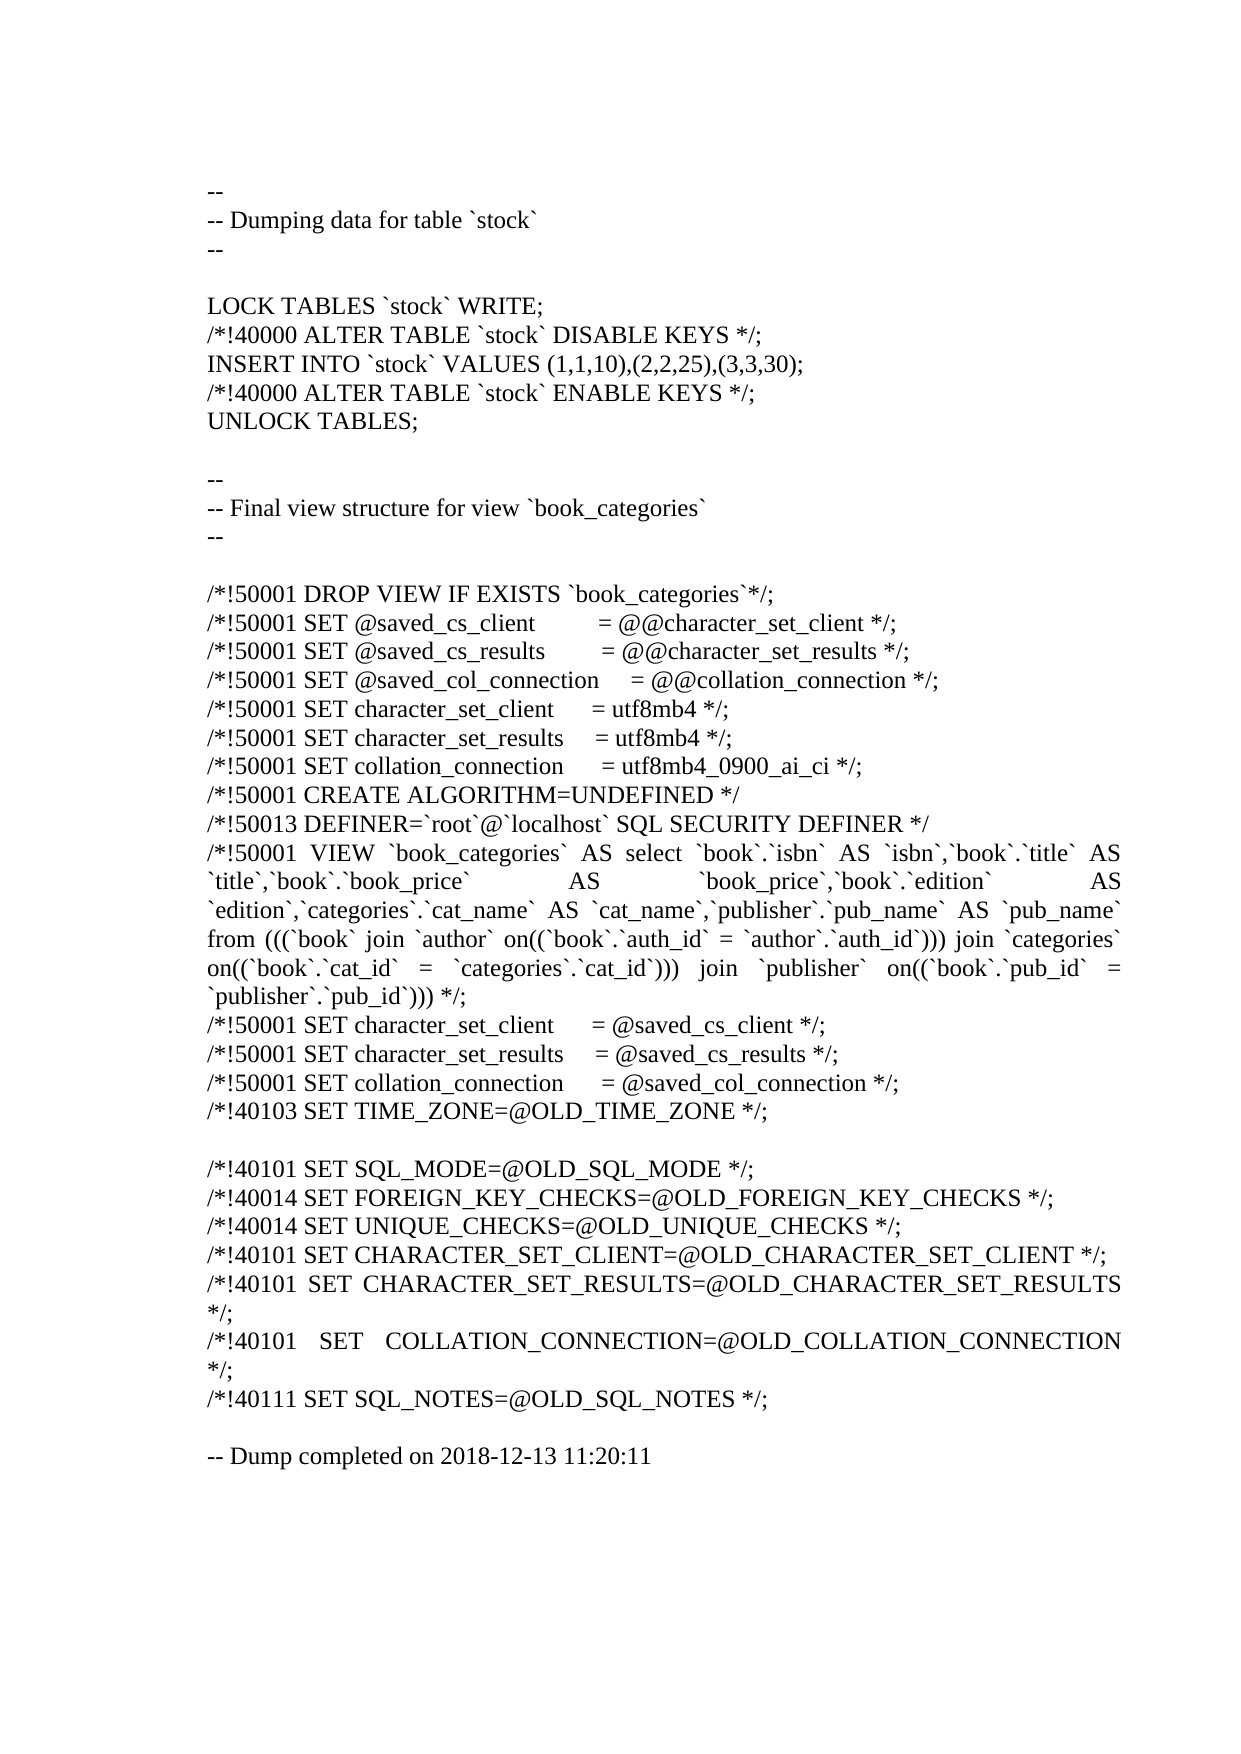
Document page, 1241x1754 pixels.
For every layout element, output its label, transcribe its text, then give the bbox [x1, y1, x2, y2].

text /*!50001 SET character_set_client = @saved_cs_client */; [207, 1010, 1122, 1039]
text /*!50001 SET collation_connection = @saved_col_connection */; [207, 1068, 1122, 1096]
text /*!50001 SET @saved_cs_results = @@character_set_results */; [207, 636, 1122, 665]
text -- Dumping data for table `stock` [207, 205, 1122, 234]
text -- Final view structure for view `book_categories` [207, 493, 1122, 521]
text /*!40014 SET FOREIGN_KEY_CHECKS=@OLD_FOREIGN_KEY_CHECKS */; [207, 1183, 1122, 1211]
text LOCK TABLES `stock` WRITE; [207, 291, 1122, 320]
text UNLOCK TABLES; [207, 406, 1122, 435]
text /*!40101 SET COLLATION_CONNECTION=@OLD_COLLATION_CONNECTION */; [207, 1326, 1122, 1384]
text /*!40101 SET SQL_MODE=@OLD_SQL_MODE */; [207, 1154, 1122, 1183]
text /*!40101 SET CHARACTER_SET_RESULTS=@OLD_CHARACTER_SET_RESULTS */; [207, 1269, 1122, 1326]
text /*!50013 DEFINER=`root`@`localhost` SQL SECURITY DEFINER */ [207, 809, 1122, 838]
text /*!50001 CREATE ALGORITHM=UNDEFINED */ [207, 780, 1122, 809]
text /*!40103 SET TIME_ZONE=@OLD_TIME_ZONE */; [207, 1096, 1122, 1125]
text -- [207, 234, 1122, 263]
text /*!50001 SET @saved_cs_client = @@character_set_client */; [207, 608, 1122, 636]
text /*!50001 DROP VIEW IF EXISTS `book_categories`*/; [207, 579, 1122, 608]
text /*!50001 SET @saved_col_connection = @@collation_connection */; [207, 665, 1122, 694]
text /*!50001 SET collation_connection = utf8mb4_0900_ai_ci */; [207, 751, 1122, 780]
text -- Dump completed on 2018-12-13 11:20:11 [207, 1441, 1122, 1470]
text /*!40014 SET UNIQUE_CHECKS=@OLD_UNIQUE_CHECKS */; [207, 1211, 1122, 1240]
text /*!40101 SET CHARACTER_SET_CLIENT=@OLD_CHARACTER_SET_CLIENT */; [207, 1240, 1122, 1269]
text /*!50001 SET character_set_results = @saved_cs_results */; [207, 1039, 1122, 1068]
text /*!40111 SET SQL_NOTES=@OLD_SQL_NOTES */; [207, 1384, 1122, 1413]
text INSERT INTO `stock` VALUES (1,1,10),(2,2,25),(3,3,30); [207, 349, 1122, 378]
text /*!50001 SET character_set_results = utf8mb4 */; [207, 723, 1122, 751]
text /*!50001 SET character_set_client = utf8mb4 */; [207, 694, 1122, 723]
text /*!50001 VIEW `book_categories` AS select `book`.`isbn` AS `isbn`,`book`.`title` AS `title`,`book`.`book_price` AS `book_price`,`book`.`edition` AS `edition`,`categories`.`cat_name` AS `cat_name`,`publisher`.`pub_name` AS `pub_name` from (((`book` join `author` on((`book`.`auth_id` = `author`.`auth_id`))) join `categories` on((`book`.`cat_id` = `categories`.`cat_id`))) join `publisher` on((`book`.`pub_id` = `publisher`.`pub_id`))) */; [207, 838, 1122, 1010]
text -- [207, 464, 1122, 493]
text -- [207, 176, 1122, 205]
text /*!40000 ALTER TABLE `stock` ENABLE KEYS */; [207, 378, 1122, 406]
text /*!40000 ALTER TABLE `stock` DISABLE KEYS */; [207, 320, 1122, 349]
text -- [207, 521, 1122, 550]
